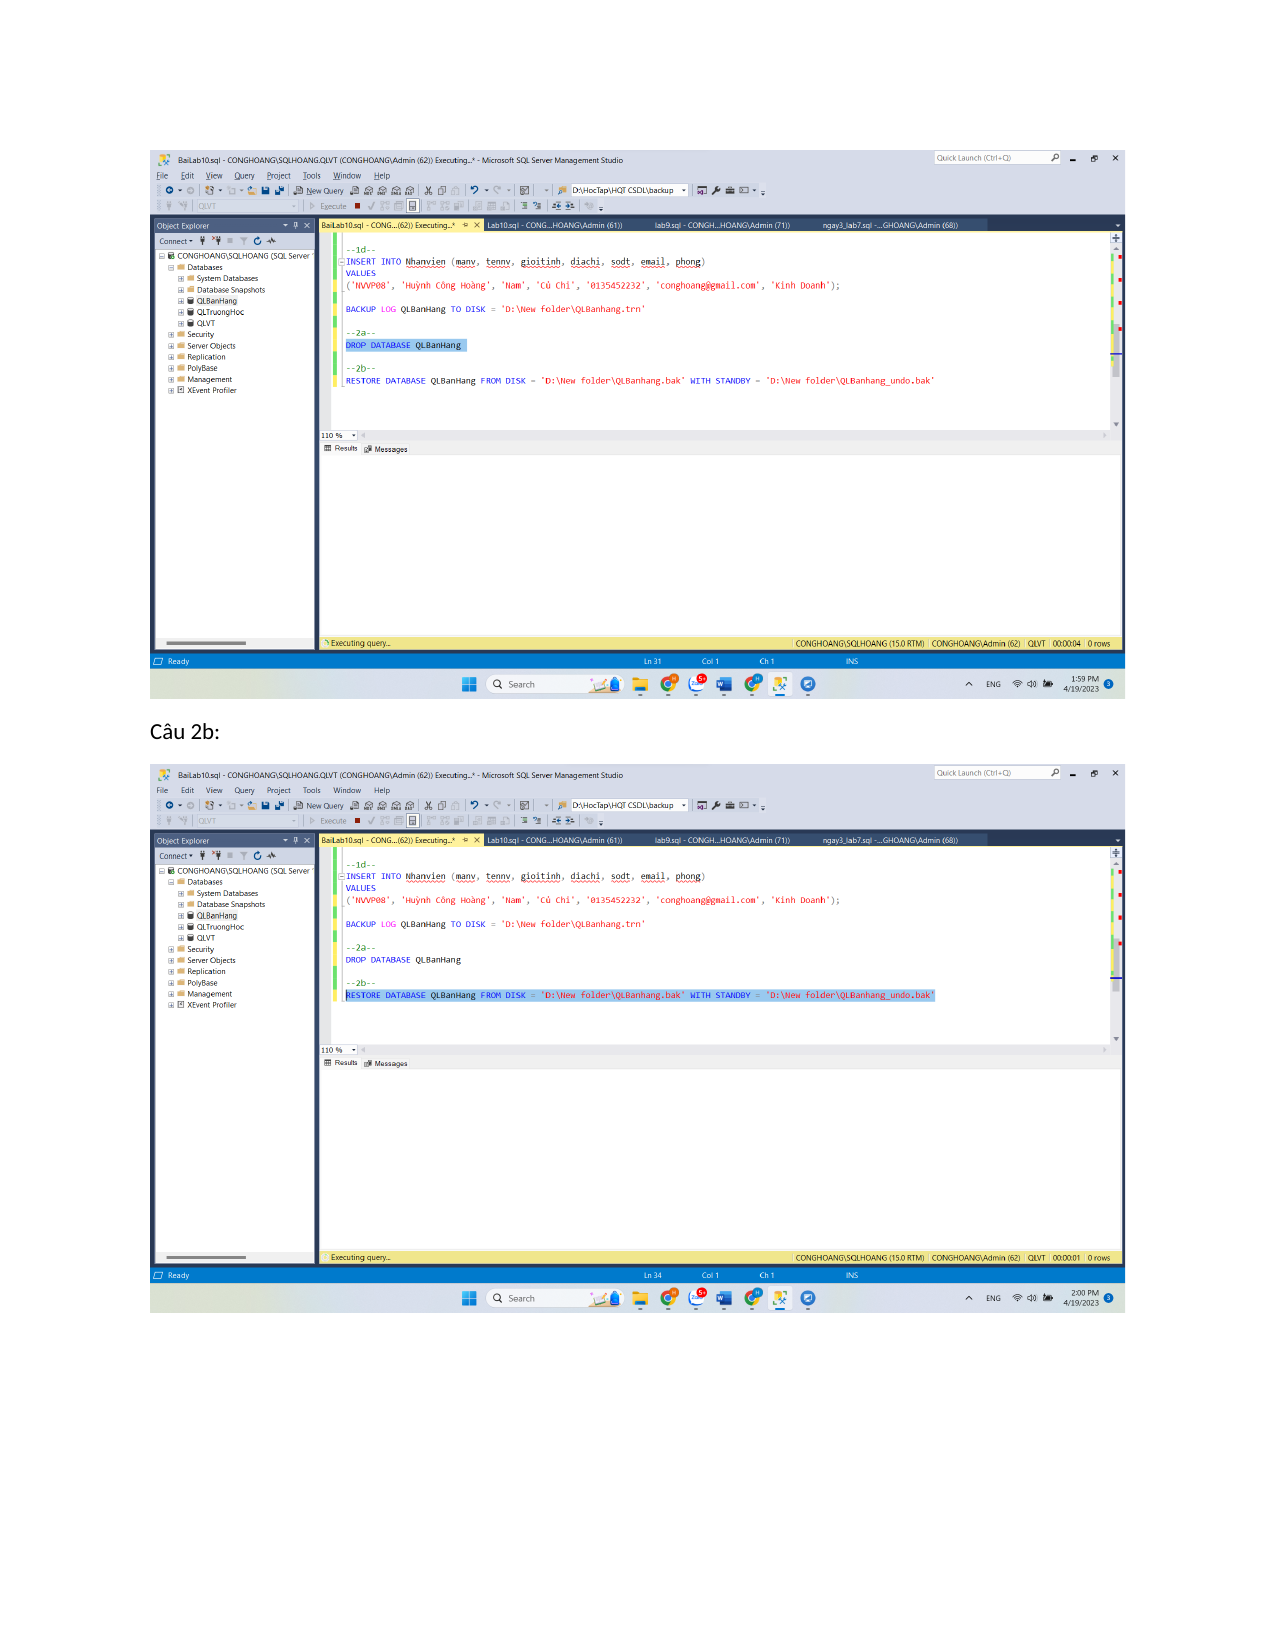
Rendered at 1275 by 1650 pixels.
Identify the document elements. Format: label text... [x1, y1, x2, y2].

picture [150, 764, 1125, 1313]
text Câu 2b: [150, 717, 1125, 745]
picture [150, 150, 1125, 699]
